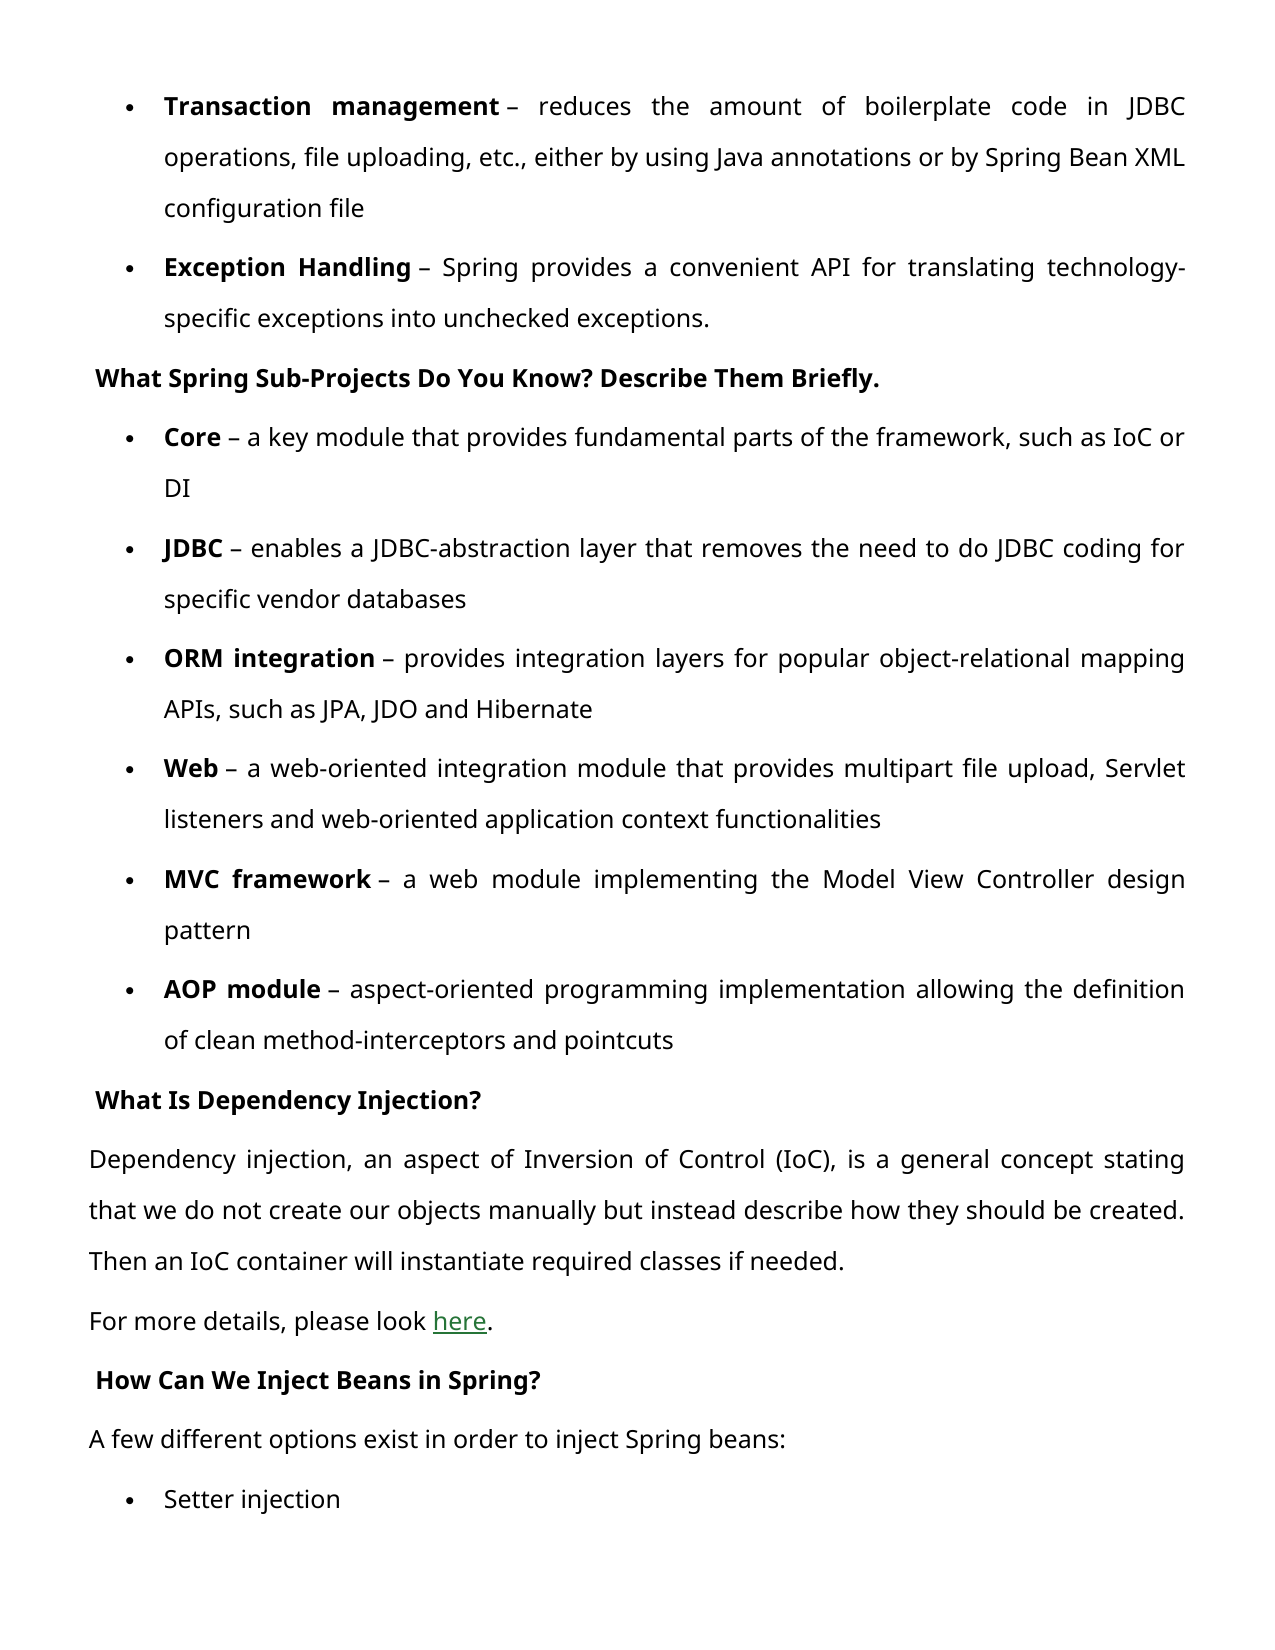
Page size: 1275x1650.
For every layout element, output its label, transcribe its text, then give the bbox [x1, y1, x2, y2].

list Exception Handling – Spring provides a convenient API for translating technology-specific exceptions into unchecked exceptions. [126, 250, 1186, 335]
list JDBC – enables a JDBC-abstraction layer that removes the need to do JDBC coding for specific vendor databases [126, 530, 1186, 615]
text How Can We Inject Beans in Spring? [89, 1363, 1186, 1397]
list ORM integration – provides integration layers for popular object-relational mapping APIs, such as JPA, JDO and Hibernate [126, 641, 1186, 726]
text Dependency injection, an aspect of Inversion of Control (IoC), is a general concept stating that we do not create our objects manually but instead describe how they should be created. Then an IoC container will instantiate required classes if needed. [89, 1142, 1186, 1278]
text What Spring Sub-Projects Do You Know? Describe Them Briefly. [89, 361, 1186, 394]
text What Is Dependency Injection? [89, 1082, 1186, 1116]
list AOP module – aspect-oriented programming implementation allowing the definition of clean method-interceptors and pointcuts [126, 972, 1186, 1057]
list Transaction management – reduces the amount of boilerplate code in JDBC operations, file uploading, etc., either by using Java annotations or by Spring Bean XML configuration file [126, 89, 1186, 225]
list MVC framework – a web module implementing the Model View Controller design pattern [126, 862, 1186, 947]
list Core – a key module that provides fundamental parts of the framework, such as IoC or DI [126, 420, 1186, 505]
text A few different options exist in order to inject Spring beans: [89, 1422, 1186, 1456]
text For more details, please look here. [89, 1303, 1186, 1337]
list Web – a web-oriented integration module that provides multipart file upload, Servlet listeners and web-oriented application context functionalities [126, 751, 1186, 836]
list Setter injection [126, 1481, 1186, 1515]
